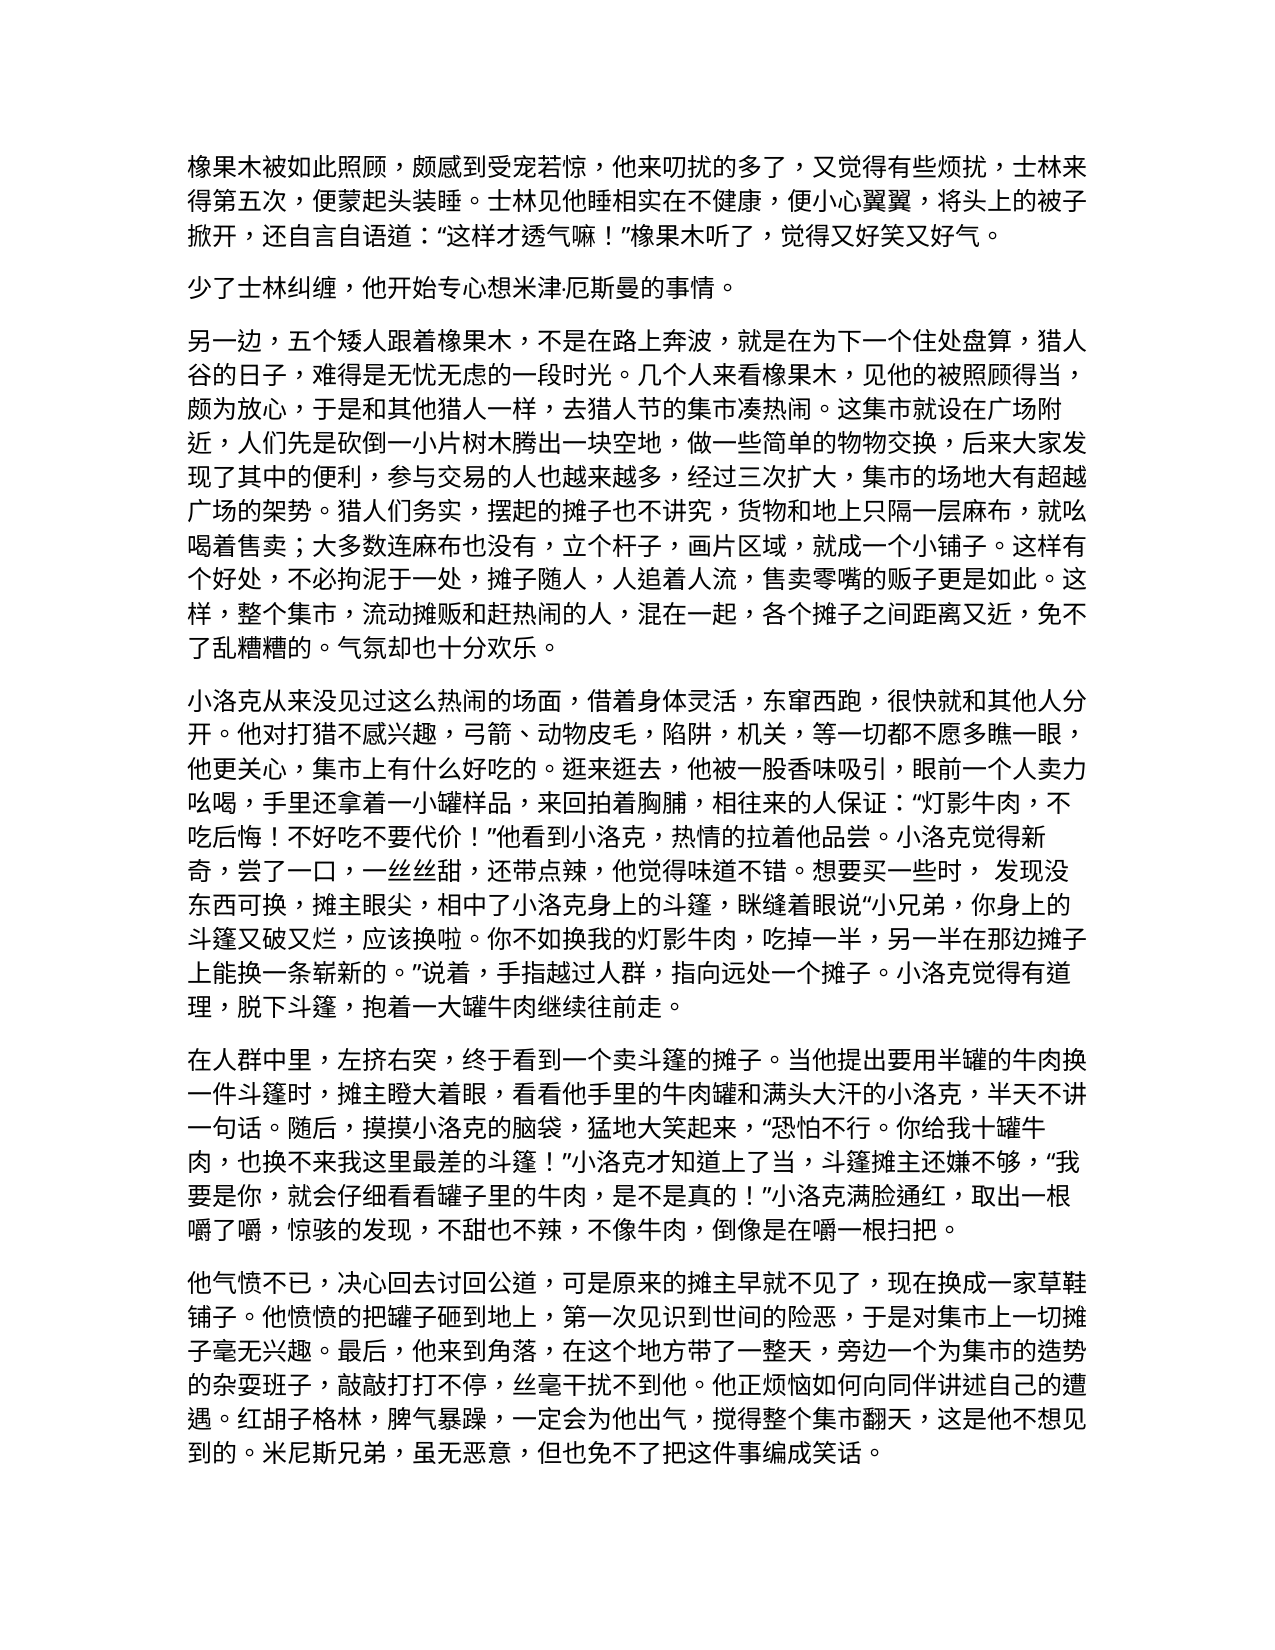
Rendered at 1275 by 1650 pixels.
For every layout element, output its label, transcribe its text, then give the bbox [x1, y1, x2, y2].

text 他气愤不已，决心回去讨回公道，可是原来的摊主早就不见了，现在换成一家草鞋铺子。他愤愤的把罐子砸到地上，第一次见识到世间的险恶，于是对集市上一切摊子毫无兴趣。最后，他来到角落，在这个地方带了一整天，旁边一个为集市的造势的杂耍班子，敲敲打打不停，丝毫干扰不到他。他正烦恼如何向同伴讲述自己的遭遇。红胡子格林，脾气暴躁，一定会为他出气，搅得整个集市翻天，这是他不想见到的。米尼斯兄弟，虽无恶意，但也免不了把这件事编成笑话。 [187, 1266, 1087, 1470]
text 在人群中里，左挤右突，终于看到一个卖斗篷的摊子。当他提出要用半罐的牛肉换一件斗篷时，摊主瞪大着眼，看看他手里的牛肉罐和满头大汗的小洛克，半天不讲一句话。随后，摸摸小洛克的脑袋，猛地大笑起来，“恐怕不行。你给我十罐牛肉，也换不来我这里最差的斗篷！”小洛克才知道上了当，斗篷摊主还嫌不够，“我要是你，就会仔细看看罐子里的牛肉，是不是真的！”小洛克满脸通红，取出一根嚼了嚼，惊骇的发现，不甜也不辣，不像牛肉，倒像是在嚼一根扫把。 [187, 1042, 1087, 1247]
text 小洛克从来没见过这么热闹的场面，借着身体灵活，东窜西跑，很快就和其他人分开。他对打猎不感兴趣，弓箭、动物皮毛，陷阱，机关，等一切都不愿多瞧一眼，他更关心，集市上有什么好吃的。逛来逛去，他被一股香味吸引，眼前一个人卖力吆喝，手里还拿着一小罐样品，来回拍着胸脯，相往来的人保证：“灯影牛肉，不吃后悔！不好吃不要代价！”他看到小洛克，热情的拉着他品尝。小洛克觉得新奇，尝了一口，一丝丝甜，还带点辣，他觉得味道不错。想要买一些时， 发现没东西可换，摊主眼尖，相中了小洛克身上的斗篷，眯缝着眼说“小兄弟，你身上的斗篷又破又烂，应该换啦。你不如换我的灯影牛肉，吃掉一半，另一半在那边摊子上能换一条崭新的。”说着，手指越过人群，指向远处一个摊子。小洛克觉得有道理，脱下斗篷，抱着一大罐牛肉继续往前走。 [187, 683, 1087, 1024]
text 橡果木被如此照顾，颇感到受宠若惊，他来叨扰的多了，又觉得有些烦扰，士林来得第五次，便蒙起头装睡。士林见他睡相实在不健康，便小心翼翼，将头上的被子掀开，还自言自语道：“这样才透气嘛！”橡果木听了，觉得又好笑又好气。 [187, 150, 1087, 252]
text 少了士林纠缠，他开始专心想米津·厄斯曼的事情。 [187, 271, 1087, 305]
